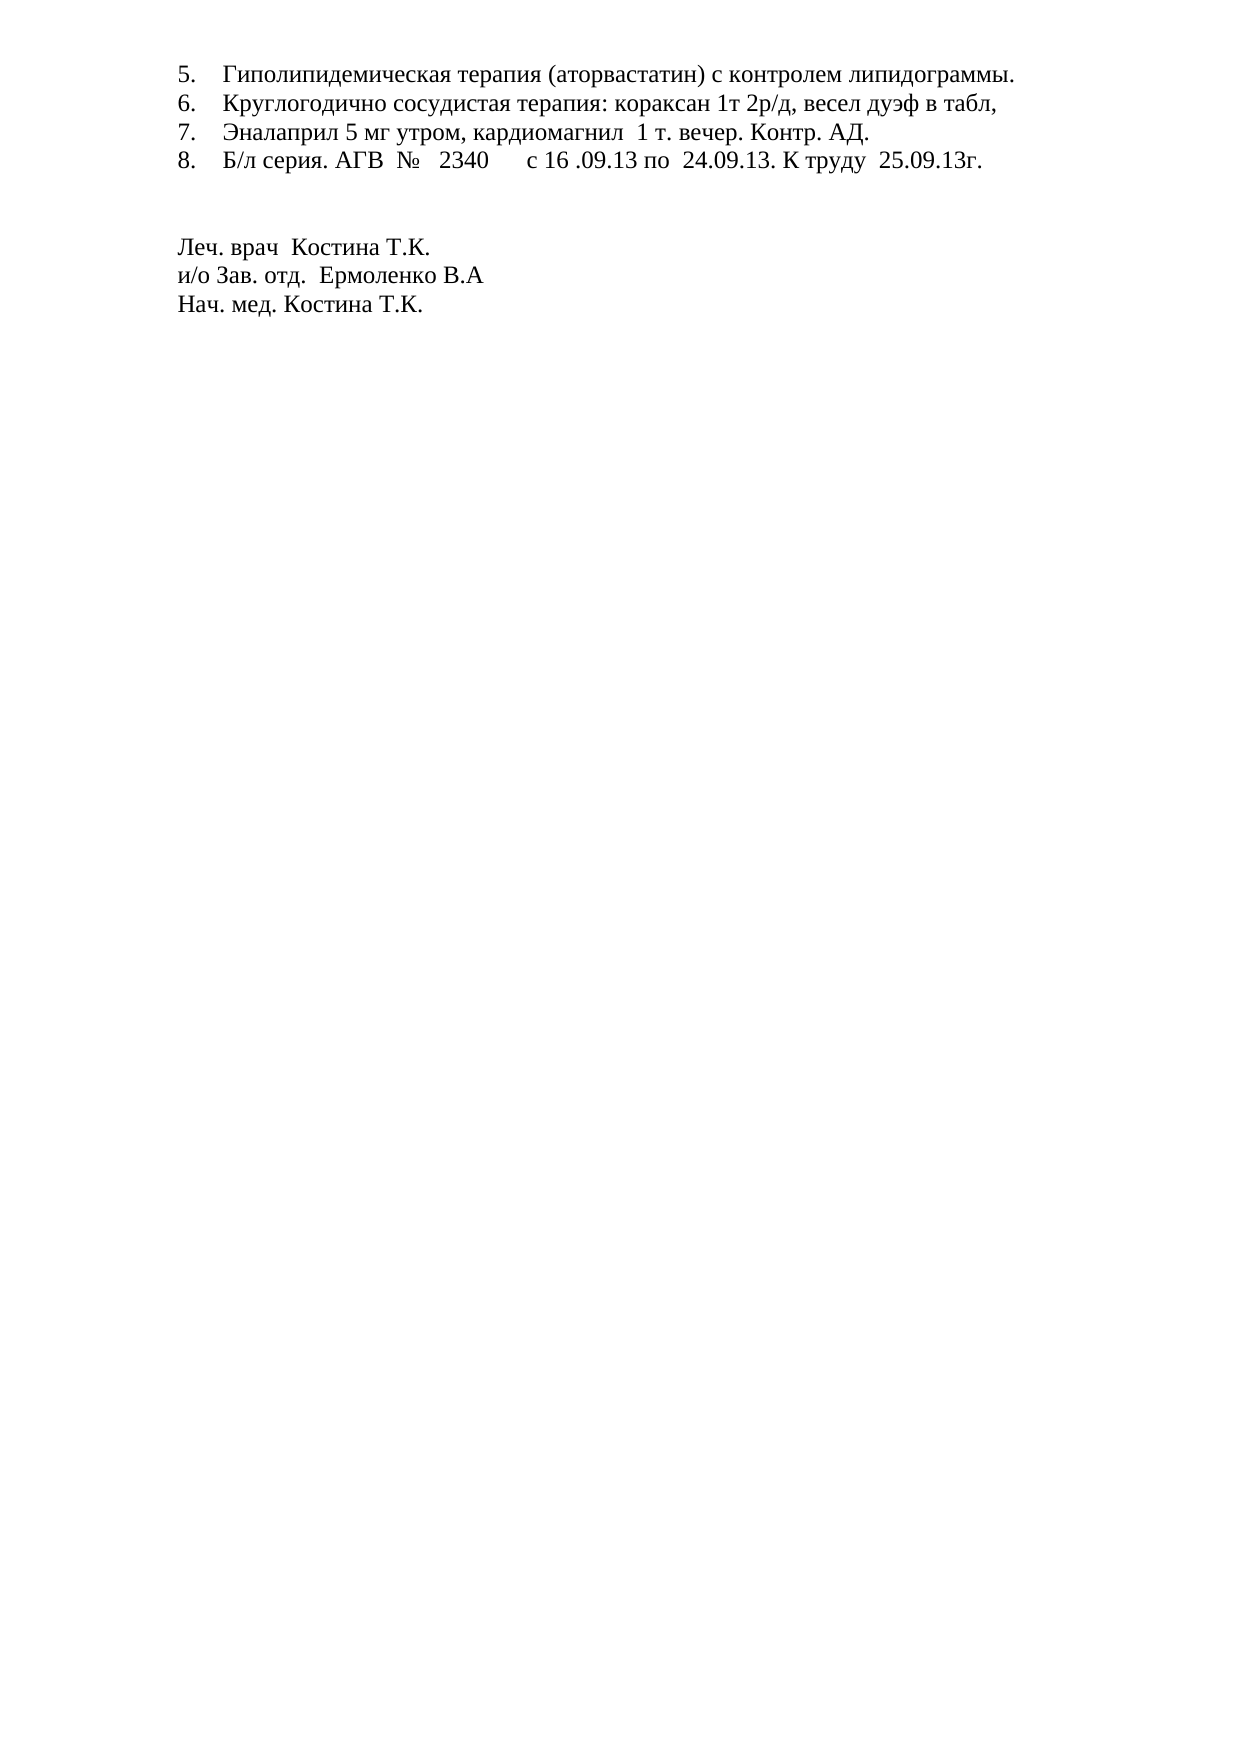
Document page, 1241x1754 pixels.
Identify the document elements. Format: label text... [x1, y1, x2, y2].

list Б/л серия. АГВ № 2340 с 16 .09.13 по 24.09.13. К труду 25.09.13г. [177, 145, 1152, 174]
list Гиполипидемическая терапия (аторвастатин) с контролем липидограммы. [177, 59, 1152, 88]
list Круглогодично сосудистая терапия: кораксан 1т 2р/д, весел дуэф в табл, [177, 88, 1152, 117]
list Эналаприл 5 мг утром, кардиомагнил 1 т. вечер. Контр. АД. [177, 117, 1152, 145]
text и/о Зав. отд. Ермоленко В.А [177, 260, 1152, 289]
subtitle Леч. врач Костина Т.К. [177, 232, 1152, 260]
text Нач. мед. Костина Т.К. [177, 289, 1152, 318]
